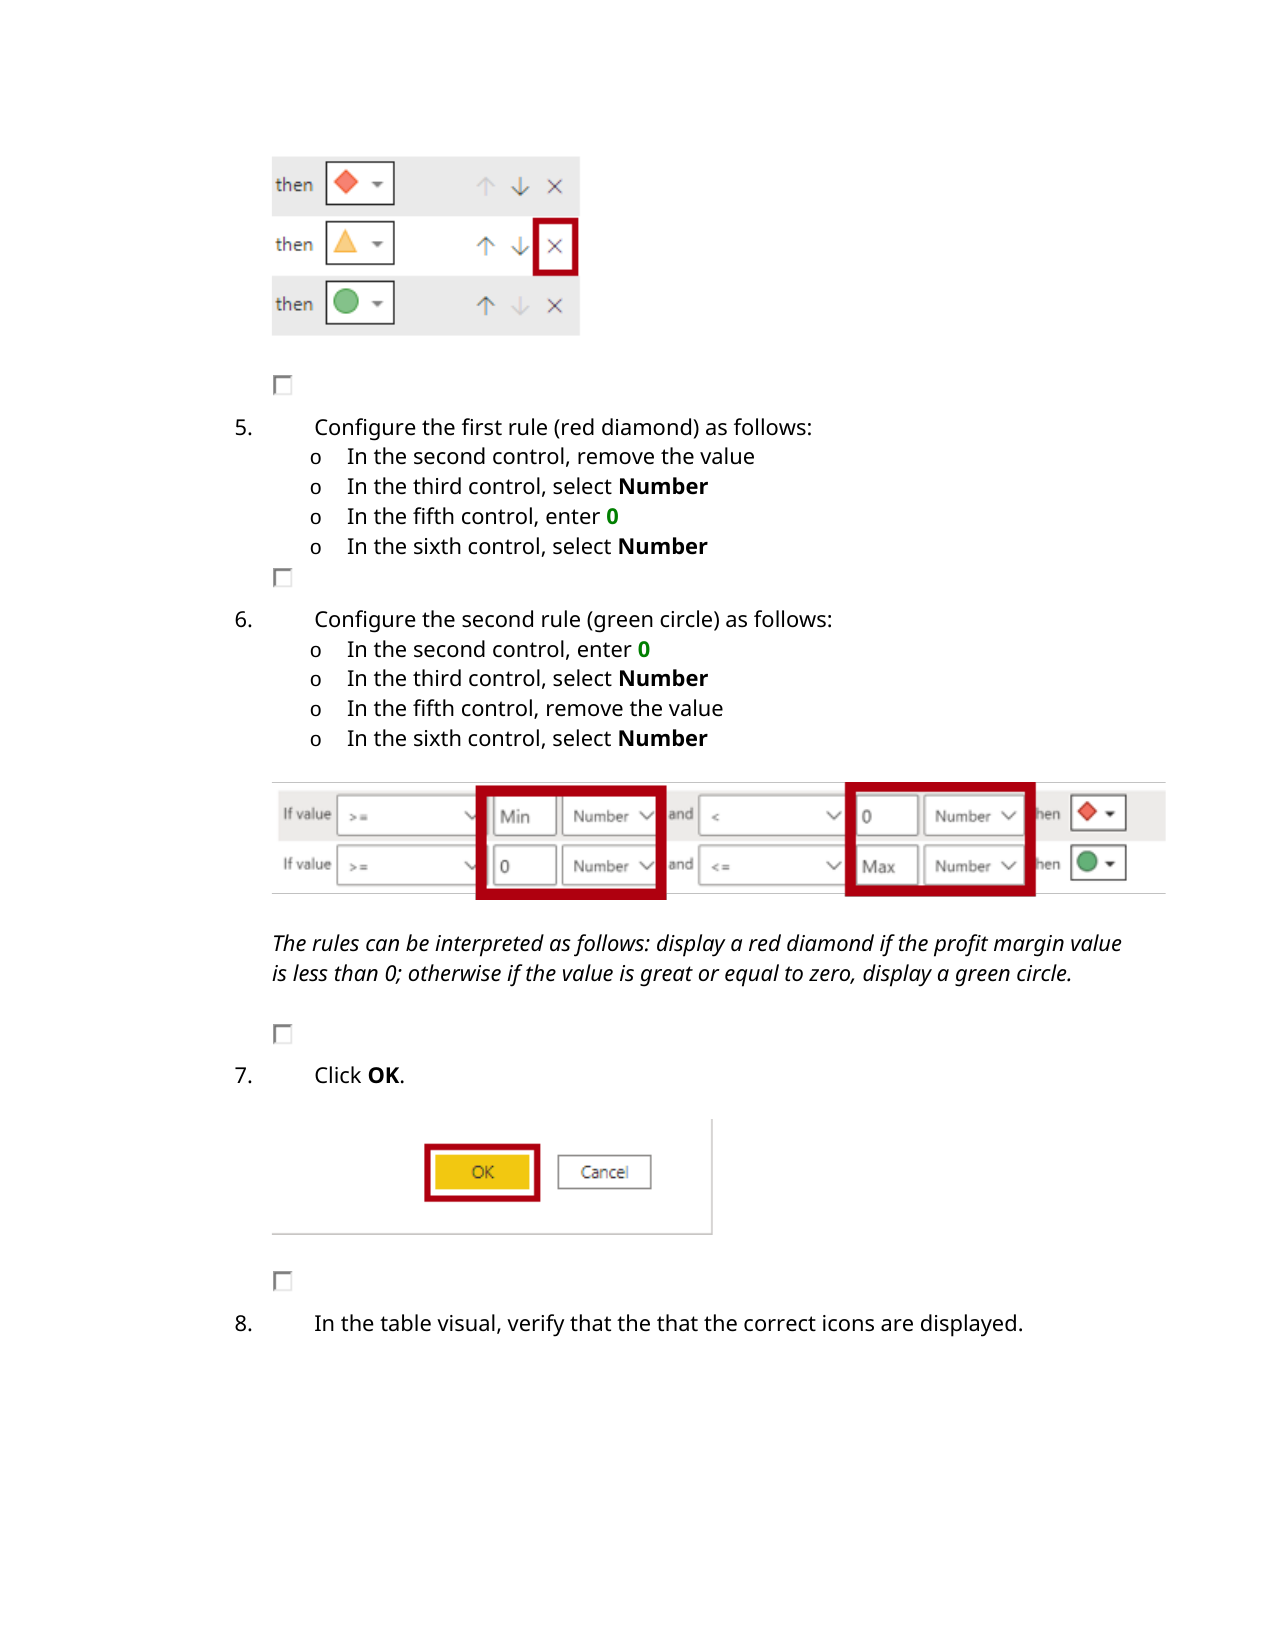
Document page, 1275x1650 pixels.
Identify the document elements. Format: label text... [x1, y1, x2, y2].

list In the third control, select Number [309, 471, 1125, 501]
list In the sixth control, select Number [309, 531, 1125, 561]
list In the fifth control, remove the value [309, 693, 1125, 723]
list In the second control, remove the value [309, 441, 1125, 471]
list Configure the second rule (green circle) as follows: [234, 561, 1125, 634]
text The rules can be interpreted as follows: display a red diamond if the profit margin value is less than 0; otherwise if the value is great or equal to zero, display a green circle. [272, 928, 1125, 988]
list In the sixth control, select Number [309, 723, 1125, 753]
picture [271, 1119, 713, 1235]
list In the table visual, verify that the that the correct icons are displayed. [234, 1264, 1125, 1337]
list In the fifth control, enter 0 [309, 501, 1125, 531]
picture [271, 150, 599, 339]
list Click OK. [234, 1017, 1125, 1090]
list Configure the first rule (red diamond) as follows: [234, 368, 1125, 441]
list In the third control, select Number [309, 663, 1125, 693]
list In the second control, enter 0 [309, 634, 1125, 663]
picture [271, 782, 1166, 900]
